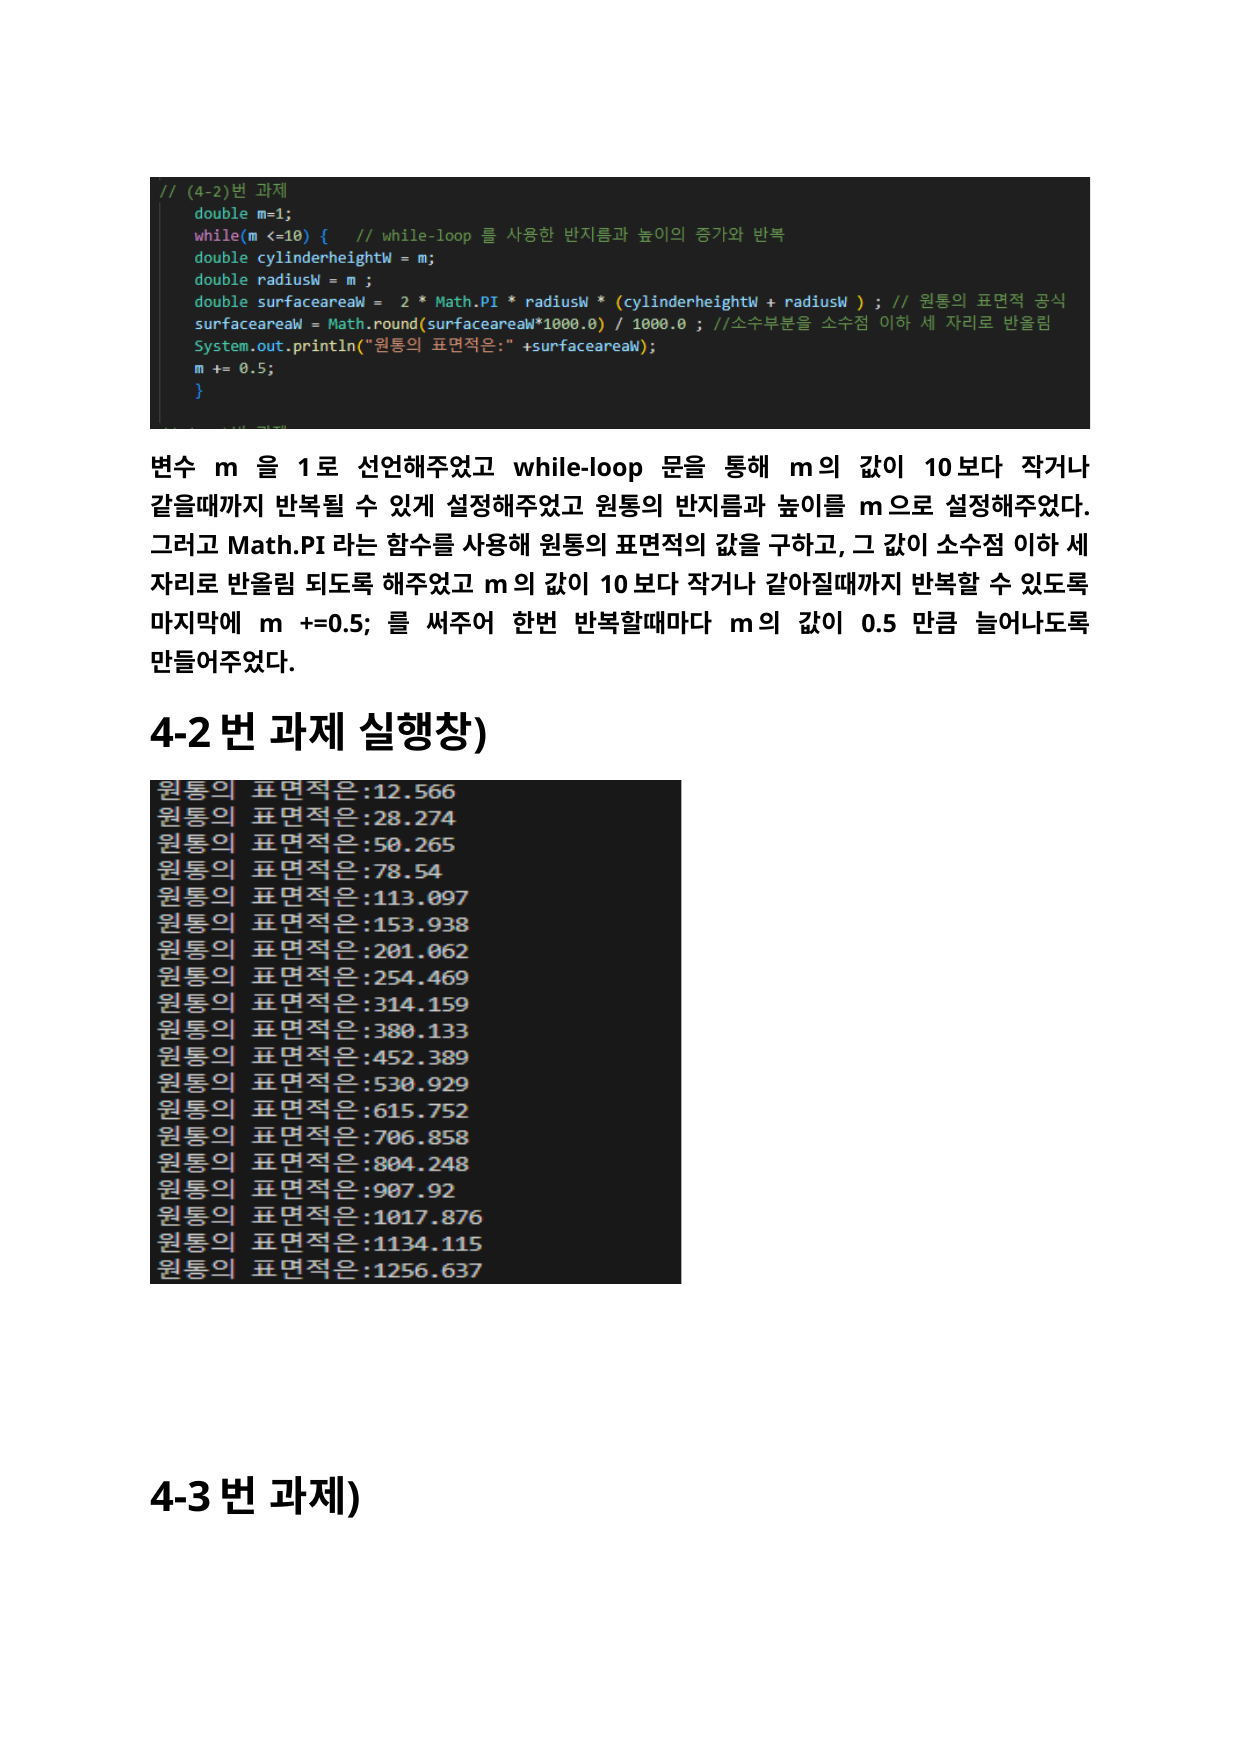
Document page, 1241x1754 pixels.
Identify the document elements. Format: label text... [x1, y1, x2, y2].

text 4-3번 과제) [150, 1463, 1090, 1523]
text 4-2번 과제 실행창) [150, 699, 1090, 759]
picture [150, 177, 1091, 429]
text 변수 m 을 1로 선언해주었고 while-loop 문을 통해 m의 값이 10보다 작거나 같을때까지 반복될 수 있게 설정해주었고 원통의 반지름과 높이를 m으로 설정해주었다. 그러고 Math.PI 라는 함수를 사용해 원통의 표면적의 값을 구하고, 그 값이 소수점 이하 세 자리로 반올림 되도록 해주었고 m의 값이 10보다 작거나 같아질때까지 반복할 수 있도록 마지막에 m +=0.5; 를 써주어 한번 반복할때마다 m의 값이 0.5 만큼 늘어나도록 만들어주었다. [150, 448, 1090, 679]
picture [150, 780, 682, 1284]
